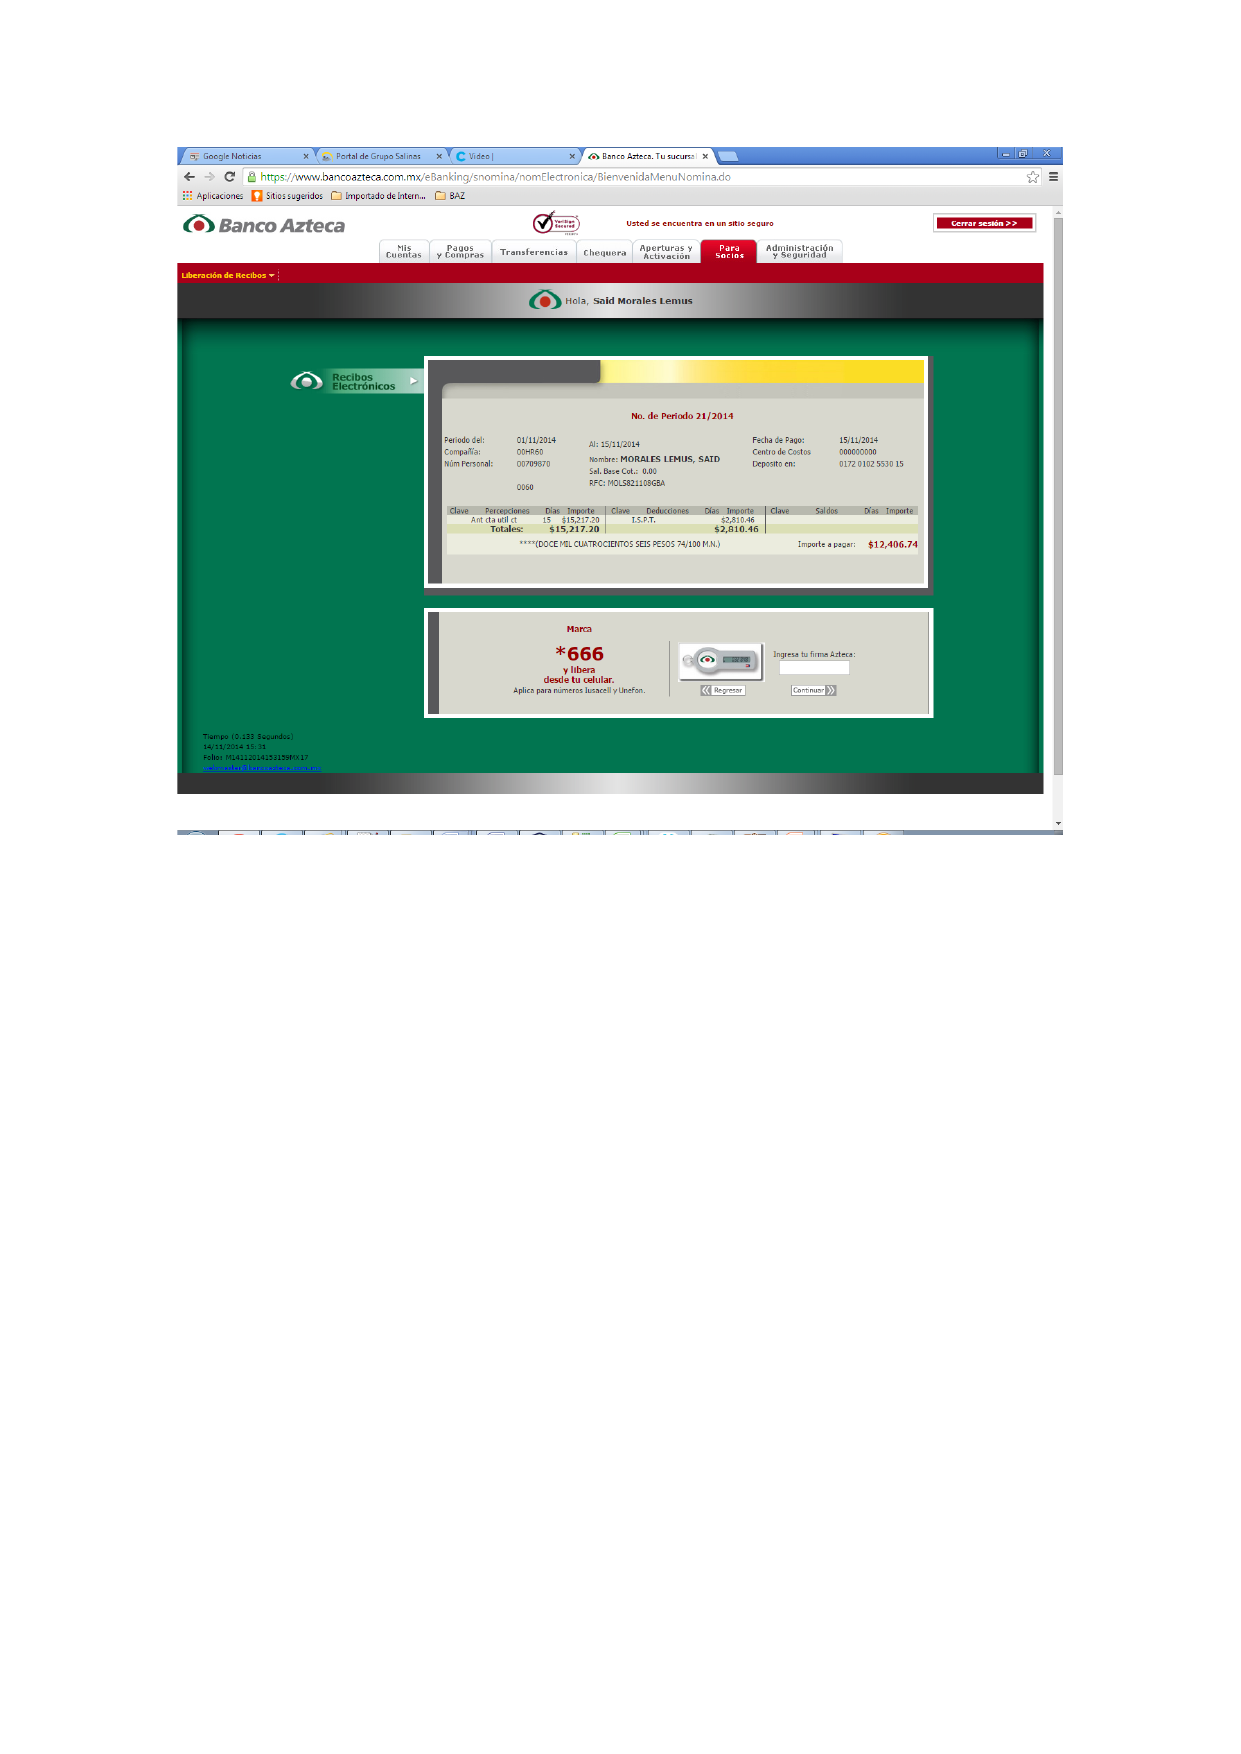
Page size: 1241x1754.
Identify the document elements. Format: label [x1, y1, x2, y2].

picture [177, 147, 1063, 835]
